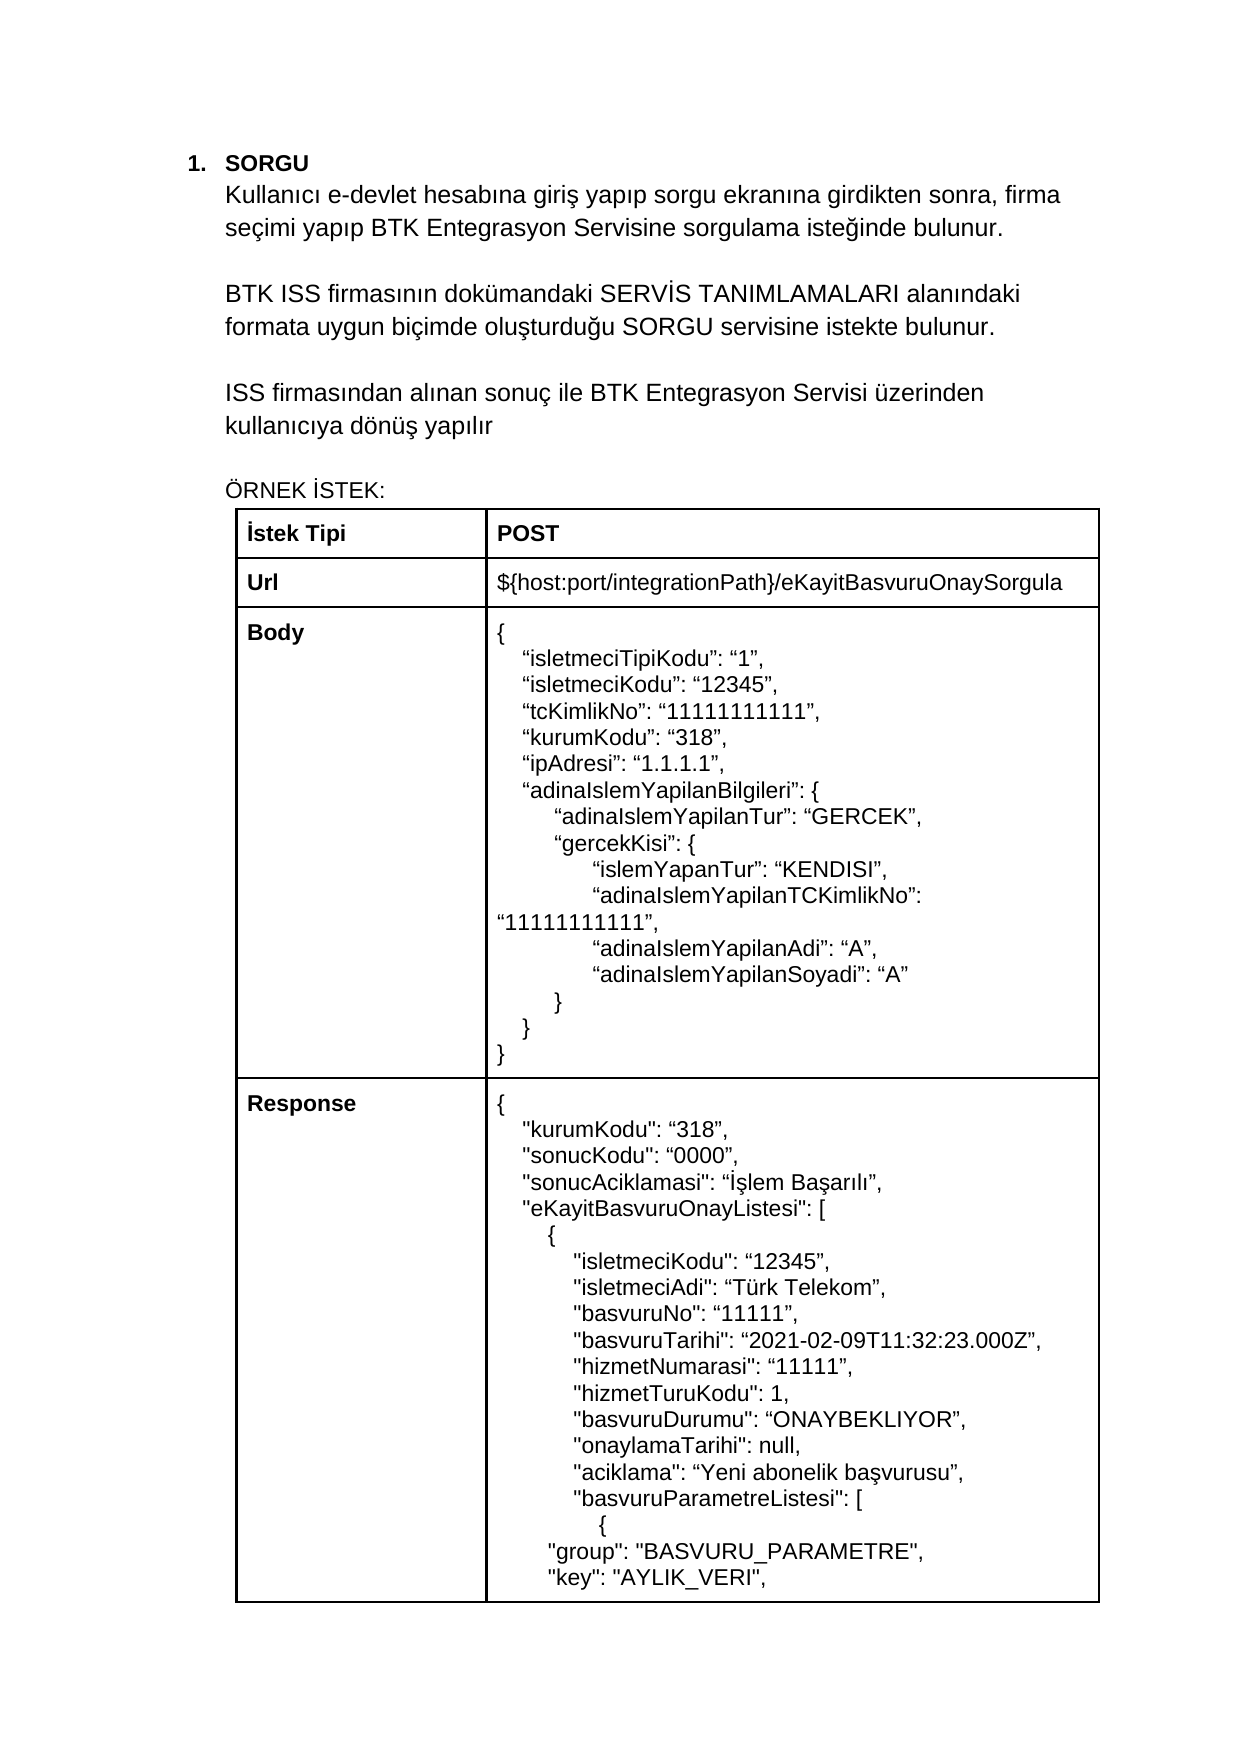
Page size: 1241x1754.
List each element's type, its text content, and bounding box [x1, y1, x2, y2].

text ÖRNEK İSTEK: [150, 477, 1090, 504]
text BTK ISS firmasının dokümandaki SERVİS TANIMLAMALARI alanındaki formata uygun biçimde oluşturduğu SORGU servisine istekte bulunur. [225, 279, 1090, 341]
table_cell Url [238, 559, 485, 606]
table_header POST [488, 510, 1098, 557]
table_cell Body [238, 608, 485, 1077]
table_cell { “isletmeciTipiKodu”: “1”, “isletmeciKodu”: “12345”, “tcKimlikNo”: “11111111111”, “kurumKodu”: “318”, “ipAdresi”: “1.1.1.1”, “adinaIslemYapilanBilgileri”: { “adinaIslemYapilanTur”: “GERCEK”, “gercekKisi”: { “islemYapanTur”: “KENDISI”, “adinaIslemYapilanTCKimlikNo”: “11111111111”, “adinaIslemYapilanAdi”: “A”, “adinaIslemYapilanSoyadi”: “A” } } } [488, 608, 1098, 1077]
table_cell Response [238, 1079, 485, 1601]
table_cell ${host:port/integrationPath}/eKayitBasvuruOnaySorgula [488, 559, 1098, 606]
text Kullanıcı e-devlet hesabına giriş yapıp sorgu ekranına girdikten sonra, firma seçimi yapıp BTK Entegrasyon Servisine sorgulama isteğinde bulunur. [225, 180, 1090, 242]
text ISS firmasından alınan sonuç ile BTK Entegrasyon Servisi üzerinden kullanıcıya dönüş yapılır [225, 378, 1090, 440]
table_header İstek Tipi [238, 510, 485, 557]
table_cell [488, 1079, 1098, 1601]
list SORGU [187, 150, 1090, 176]
